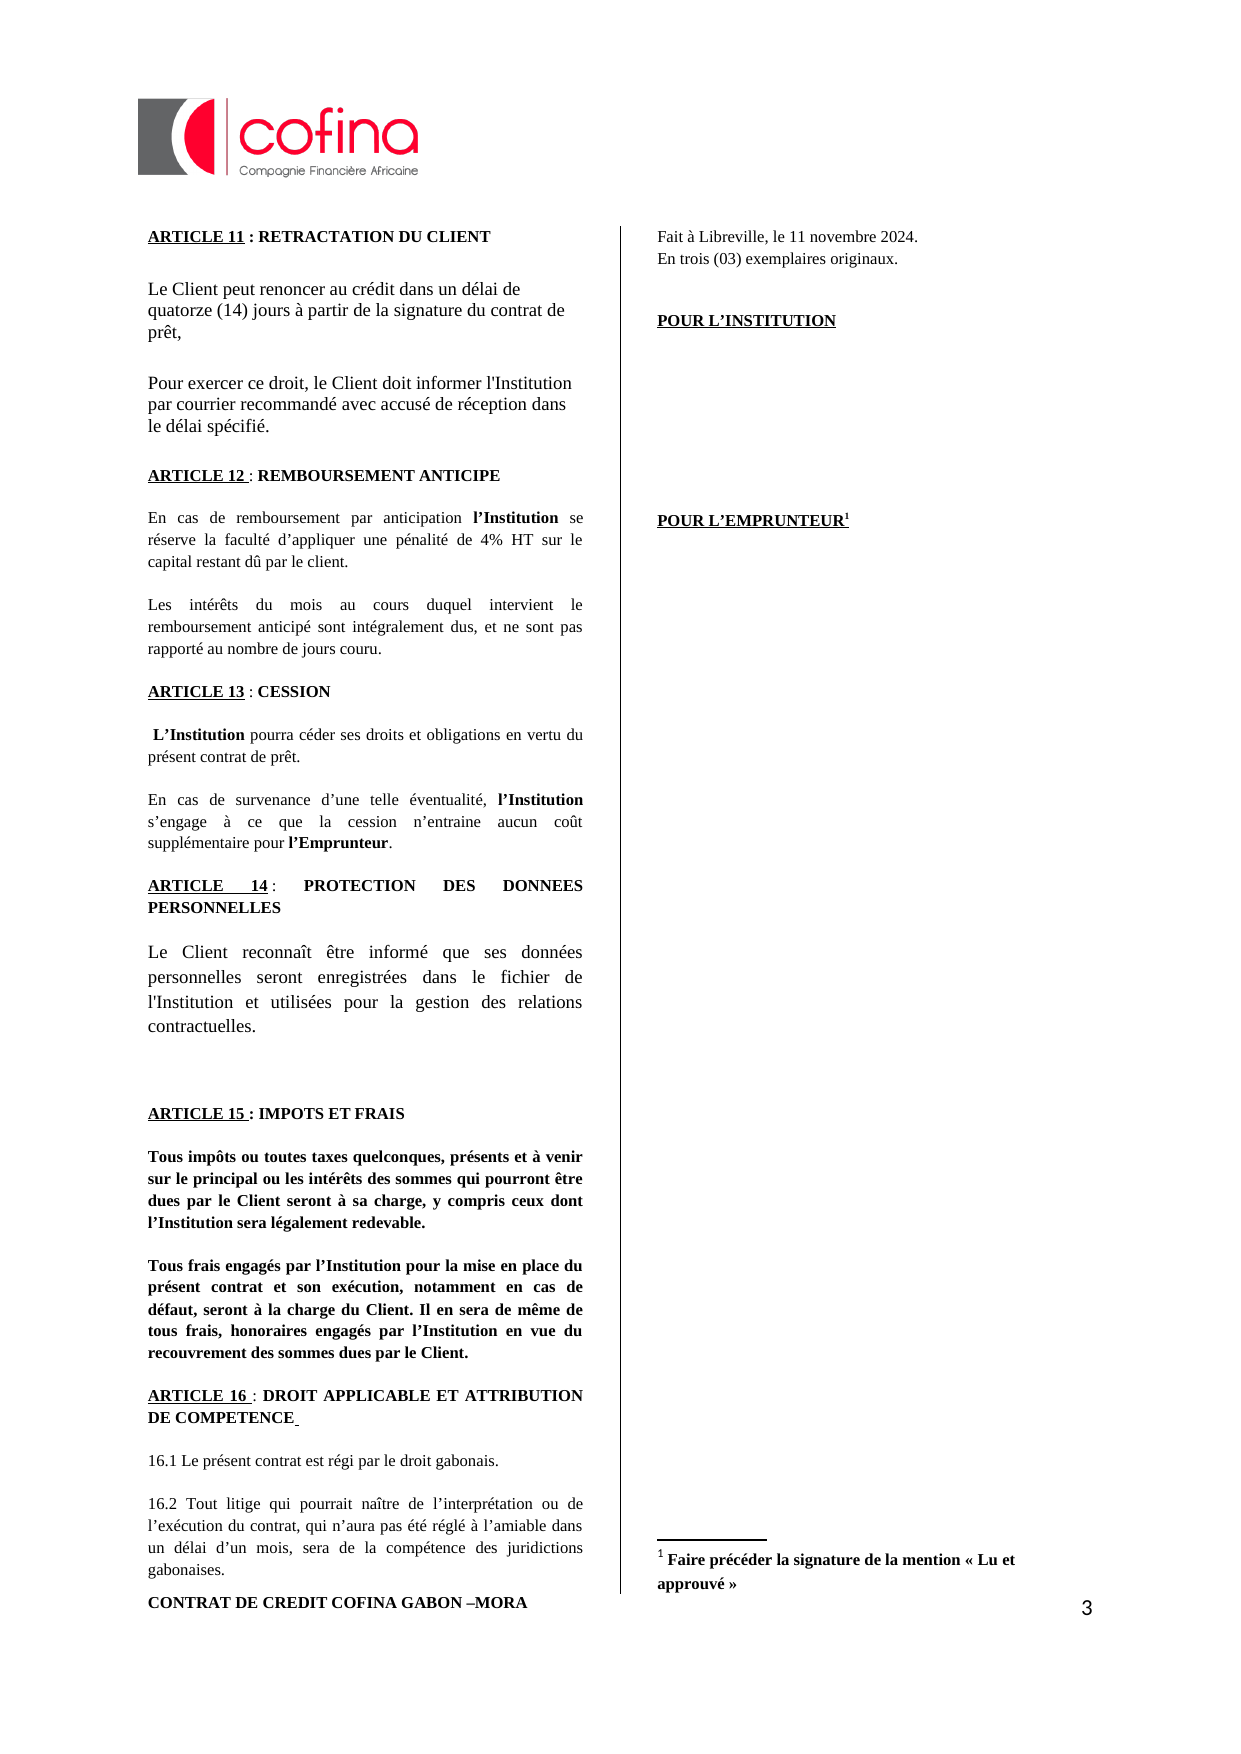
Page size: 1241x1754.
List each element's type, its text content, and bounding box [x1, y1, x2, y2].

text En cas de remboursement par anticipation l’Institution se réserve la faculté d’appliquer une pénalité de 4% HT sur le capital restant dû par le client. [148, 508, 583, 571]
text ARTICLE 15 : IMPOTS ET FRAIS [148, 1104, 583, 1123]
text En trois (03) exemplaires originaux. [657, 248, 1093, 268]
picture [103, 73, 451, 202]
text Pour exercer ce droit, le Client doit informer l'Institution par courrier recommandé avec accusé de réception dans le délai spécifié. [148, 372, 583, 436]
text Le Client peut renoncer au crédit dans un délai de quatorze (14) jours à partir de la signature du contrat de prêt, [148, 278, 583, 342]
text L’Institution pourra céder ses droits et obligations en vertu du présent contrat de prêt. [148, 724, 583, 766]
text ARTICLE 12 : REMBOURSEMENT ANTICIPE [148, 465, 583, 484]
text 16.2 Tout litige qui pourrait naître de l’interprétation ou de l’exécution du contrat, qui n’aura pas été réglé à l’amiable dans un délai d’un mois, sera de la compétence des juridictions gabonaises. [148, 1494, 583, 1579]
text En cas de survenance d’une telle éventualité, l’Institution s’engage à ce que la cession n’entraine aucun coût supplémentaire pour l’Emprunteur. [148, 789, 583, 852]
text ARTICLE 13 : CESSION [148, 682, 583, 701]
text Les intérêts du mois au cours duquel intervient le remboursement anticipé sont intégralement dus, et ne sont pas rapporté au nombre de jours couru. [148, 595, 583, 658]
text Fait à Libreville, le 11 novembre 2024. [657, 227, 1093, 246]
text POUR L’EMPRUNTEUR [657, 511, 1093, 530]
text Tous frais engagés par l’Institution pour la mise en place du présent contrat et son exécution, notamment en cas de défaut, seront à la charge du Client. Il en sera de même de tous frais, honoraires engagés par l’Institution en vue du recouvrement des sommes dues par le Client. [148, 1255, 583, 1362]
text Le Client reconnaît être informé que ses données personnelles seront enregistrées dans le fichier de l'Institution et utilisées pour la gestion des relations contractuelles. [148, 941, 583, 1037]
text 16.1 Le présent contrat est régi par le droit gabonais. [148, 1451, 583, 1470]
text Tous impôts ou toutes taxes quelconques, présents et à venir sur le principal ou les intérêts des sommes qui pourront être dues par le Client seront à sa charge, y compris ceux dont l’Institution sera légalement redevable. [148, 1147, 583, 1232]
text ARTICLE 11 : RETRACTATION DU CLIENT [148, 227, 583, 246]
text POUR L’INSTITUTION [657, 311, 1093, 330]
text ARTICLE 16 : DROIT APPLICABLE ET ATTRIBUTION DE COMPETENCE [148, 1386, 583, 1427]
text ARTICLE 14 : PROTECTION DES DONNEES PERSONNELLES [148, 876, 583, 917]
